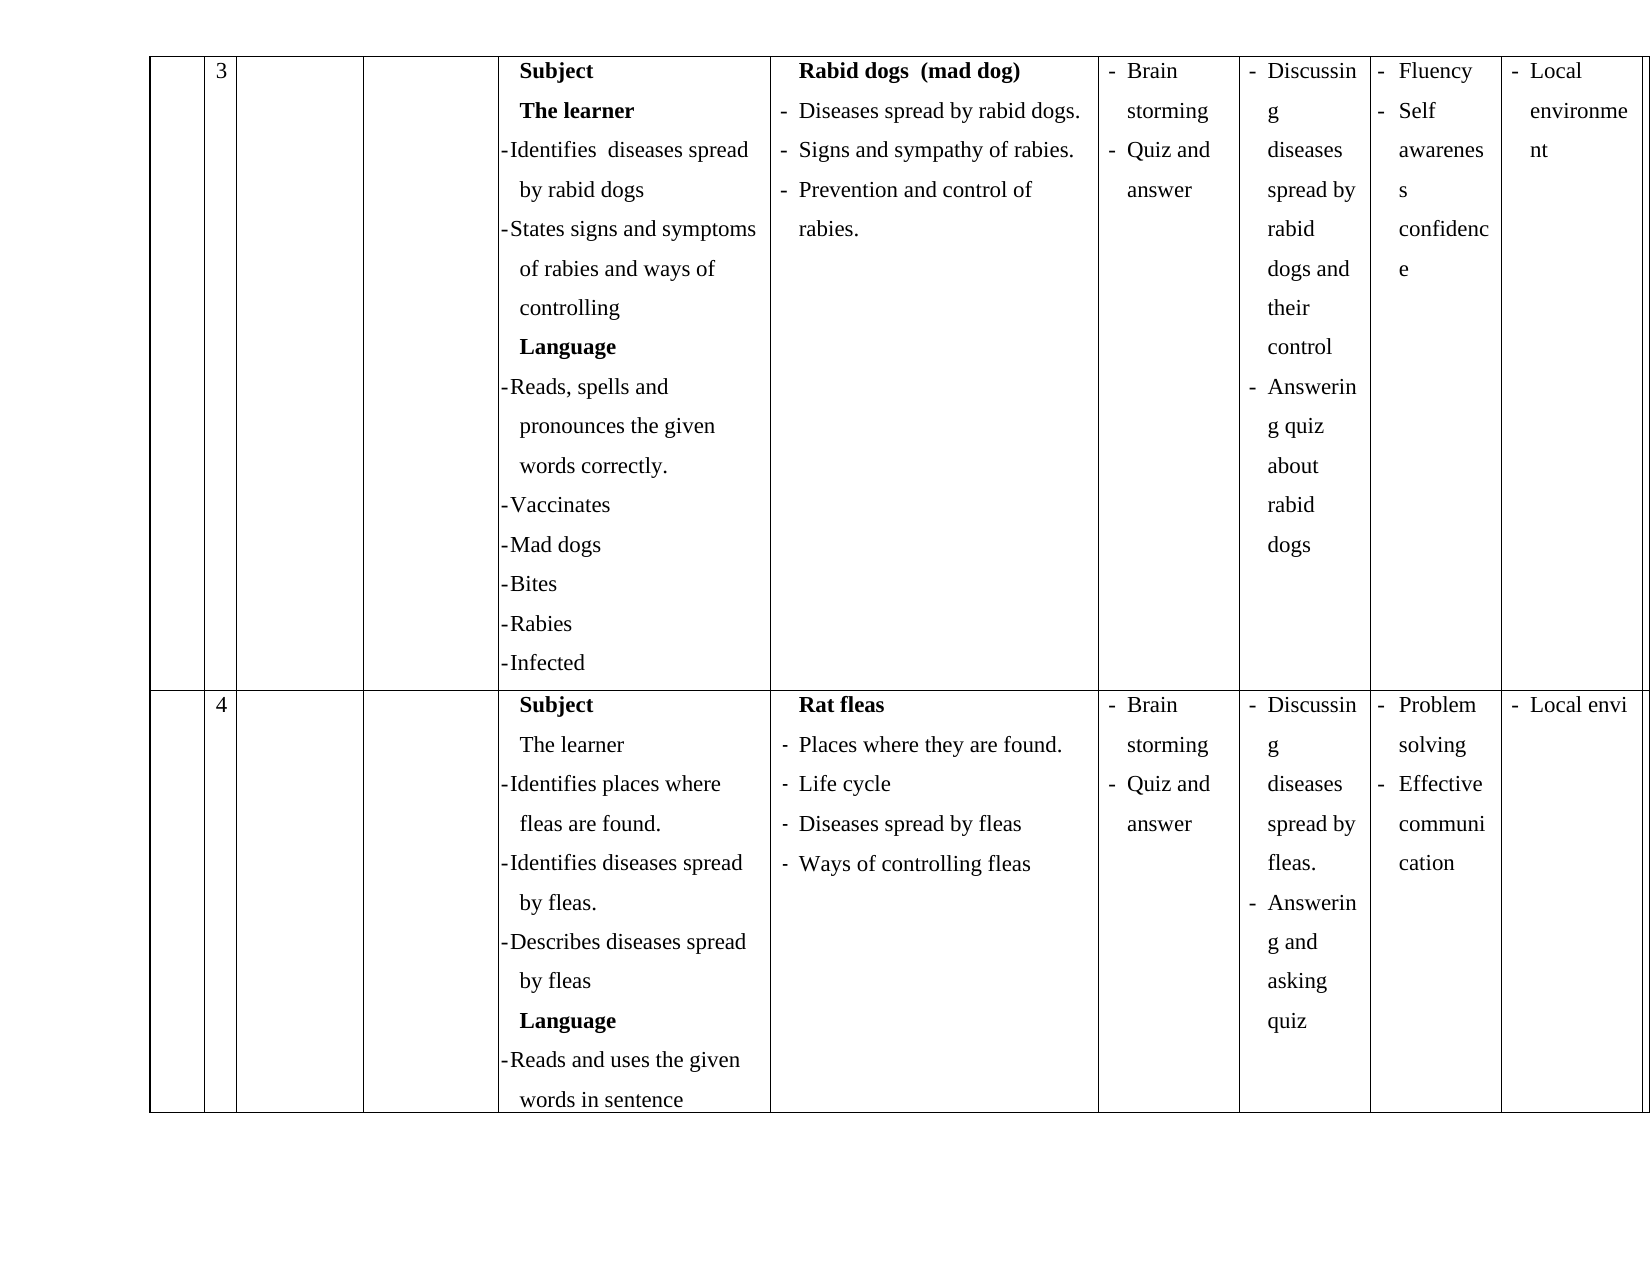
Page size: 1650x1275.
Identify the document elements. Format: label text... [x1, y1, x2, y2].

table_cell Local environment [1502, 57, 1642, 690]
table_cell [499, 691, 770, 1112]
table_cell Rabid dogs (mad dog) Diseases spread by rabid dogs. Signs and sympathy of rabies. Prevention and control of rabies. [771, 57, 1098, 690]
table_cell Fluency Self awareness confidence [1371, 57, 1501, 690]
table_cell [237, 691, 363, 1112]
table_cell [151, 57, 204, 690]
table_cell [1371, 691, 1501, 1112]
table_cell Discussing diseases spread by rabid dogs and their control Answering quiz about rabid dogs [1240, 57, 1370, 690]
table_cell [237, 57, 363, 690]
table_cell Subject The learner Identifies diseases spread by rabid dogs States signs and symptoms of rabies and ways of controlling Language Reads, spells and pronounces the given words correctly. Vaccinates Mad dogs Bites Rabies Infected [499, 57, 770, 690]
table_cell 4 [205, 691, 236, 1112]
table_cell Brain storming Quiz and answer [1099, 57, 1239, 690]
table_cell 3 [205, 57, 236, 690]
table_cell [151, 691, 204, 1112]
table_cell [1240, 691, 1370, 1112]
table_cell [364, 57, 498, 690]
table_cell Local envi [1502, 691, 1642, 1112]
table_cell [1099, 691, 1239, 1112]
table_cell [364, 691, 498, 1112]
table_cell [771, 691, 1098, 1112]
